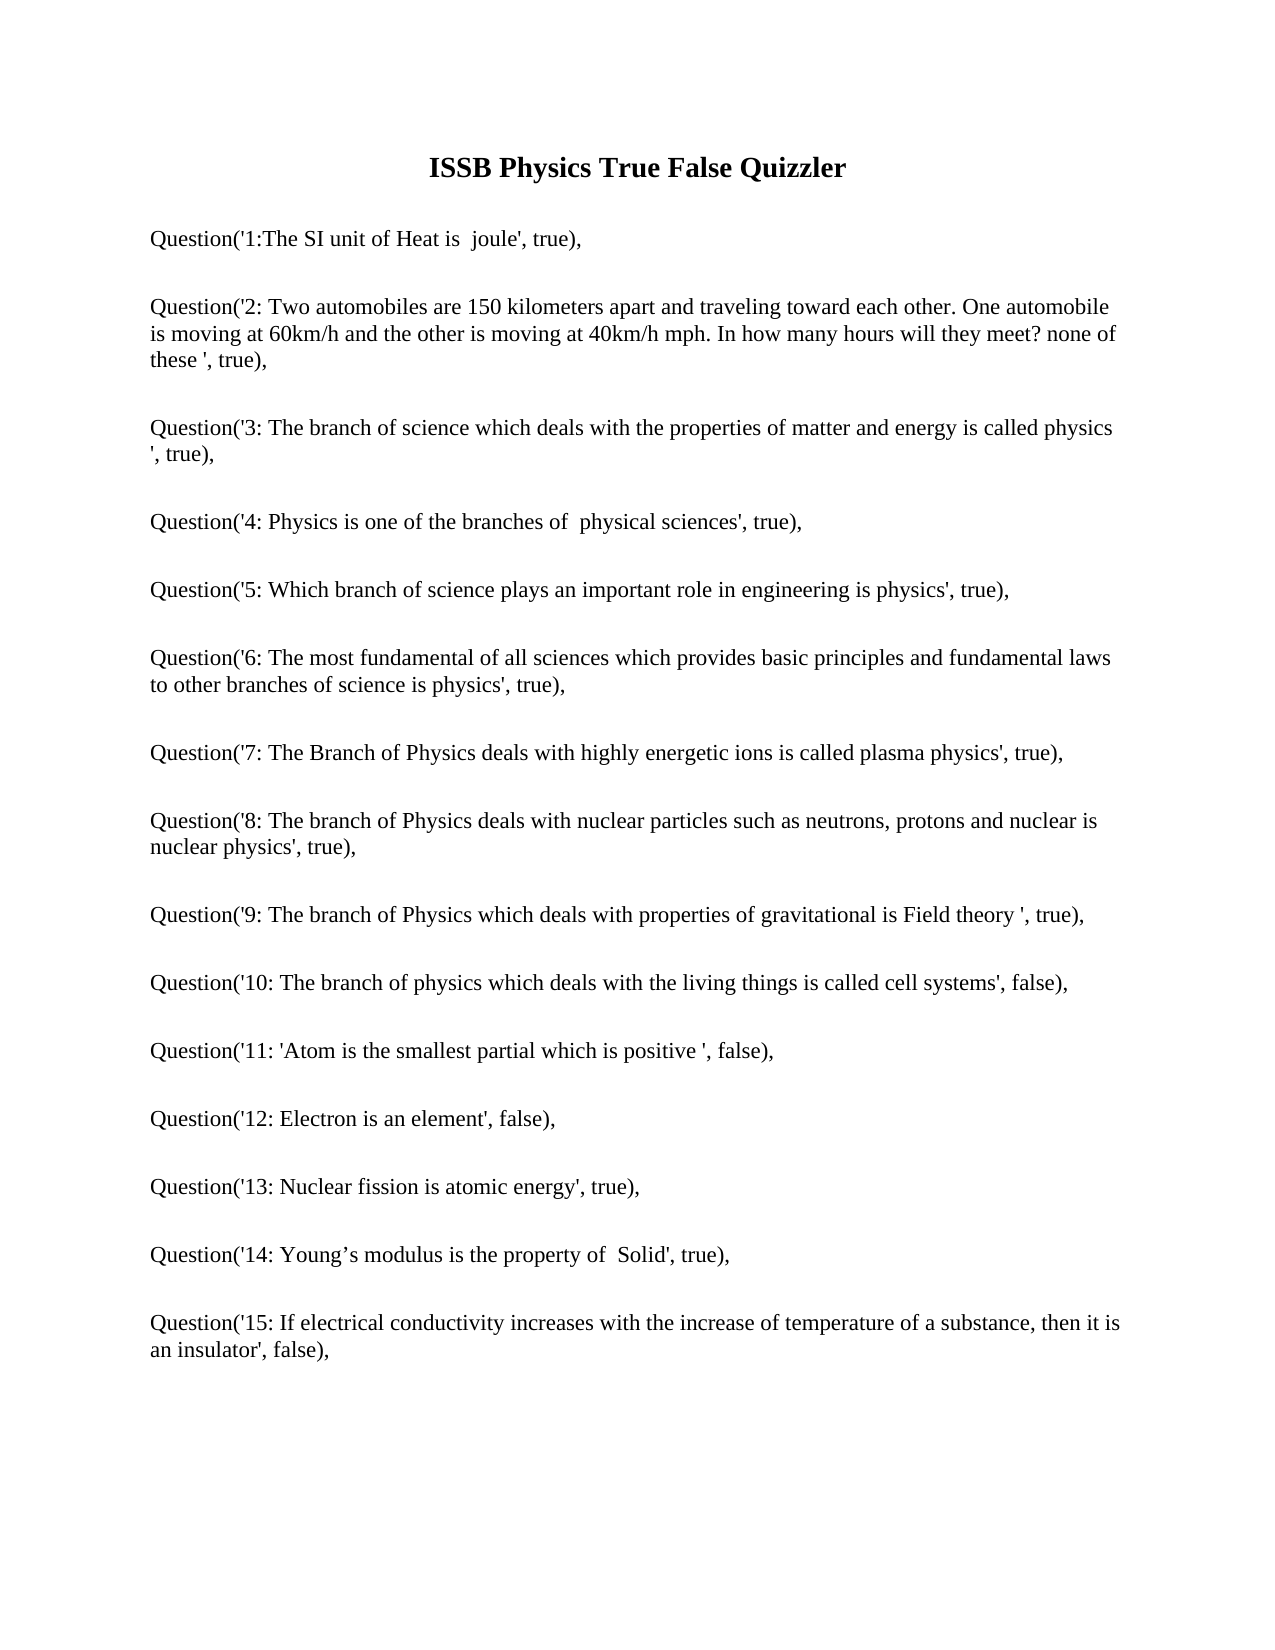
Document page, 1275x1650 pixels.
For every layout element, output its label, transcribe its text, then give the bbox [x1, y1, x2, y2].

text Question('1:The SI unit of Heat is joule', true), [150, 225, 1125, 252]
text Question('10: The branch of physics which deals with the living things is called cell systems', false), [150, 969, 1125, 996]
text Question('11: 'Atom is the smallest partial which is positive ', false), [150, 1037, 1125, 1063]
text Question('2: Two automobiles are 150 kilometers apart and traveling toward each other. One automobile is moving at 60km/h and the other is moving at 40km/h mph. In how many hours will they meet? none of these ', true), [150, 293, 1125, 372]
text Question('8: The branch of Physics deals with nuclear particles such as neutrons, protons and nuclear is nuclear physics', true), [150, 807, 1125, 859]
text Question('13: Nuclear fission is atomic energy', true), [150, 1173, 1125, 1199]
text Question('15: If electrical conductivity increases with the increase of temperature of a substance, then it is an insulator', false), [150, 1309, 1125, 1362]
text Question('4: Physics is one of the branches of physical sciences', true), [150, 508, 1125, 535]
text Question('6: The most fundamental of all sciences which provides basic principles and fundamental laws to other branches of science is physics', true), [150, 644, 1125, 697]
text ISSB Physics True False Quizzler [150, 150, 1125, 183]
text Question('7: The Branch of Physics deals with highly energetic ions is called plasma physics', true), [150, 739, 1125, 765]
text Question('3: The branch of science which deals with the properties of matter and energy is called physics ', true), [150, 414, 1125, 467]
text Question('9: The branch of Physics which deals with properties of gravitational is Field theory ', true), [150, 901, 1125, 927]
text Question('14: Young’s modulus is the property of Solid', true), [150, 1241, 1125, 1268]
text Question('12: Electron is an element', false), [150, 1105, 1125, 1132]
text Question('5: Which branch of science plays an important role in engineering is physics', true), [150, 576, 1125, 603]
